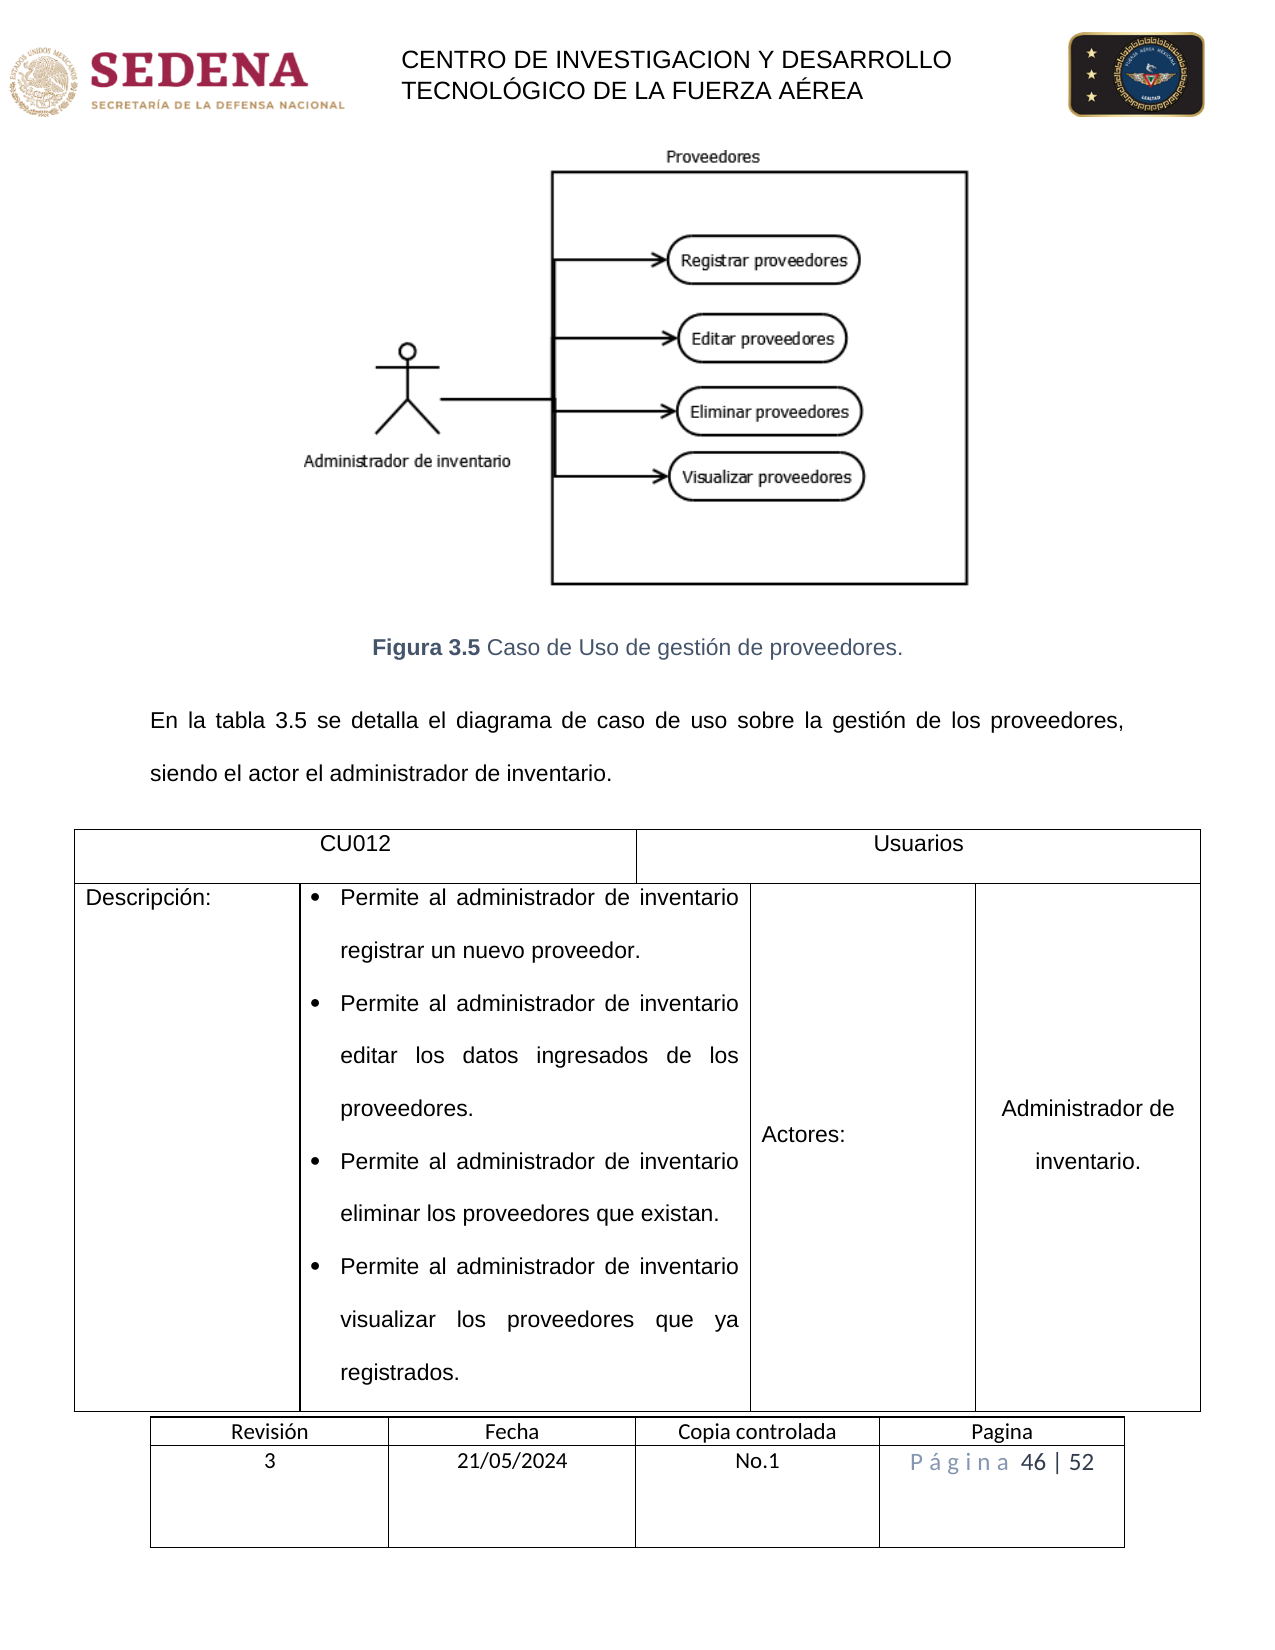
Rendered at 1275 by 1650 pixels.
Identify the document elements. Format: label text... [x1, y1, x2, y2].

table_cell Actores: [751, 884, 975, 1411]
text En la tabla 3.5 se detalla el diagrama de caso de uso sobre la gestión de los proveedores, siendo el actor el administrador de inventario. [150, 707, 1125, 786]
table_cell Descripción: [75, 884, 299, 1411]
picture [9, 32, 1205, 117]
table_header CU012 [75, 830, 636, 883]
table_cell Permite al administrador de inventario registrar un nuevo proveedor. Permite al administrador de inventario editar los datos ingresados de los proveedores. Permite al administrador de inventario eliminar los proveedores que existan. Permite al administrador de inventario visualizar los proveedores que ya registrados. [301, 884, 750, 1411]
table_header Usuarios [637, 830, 1200, 883]
table_cell Administrador de inventario. [976, 884, 1200, 1411]
picture [303, 150, 972, 589]
text Figura 3.5 Caso de Uso de gestión de proveedores. [150, 634, 1125, 660]
